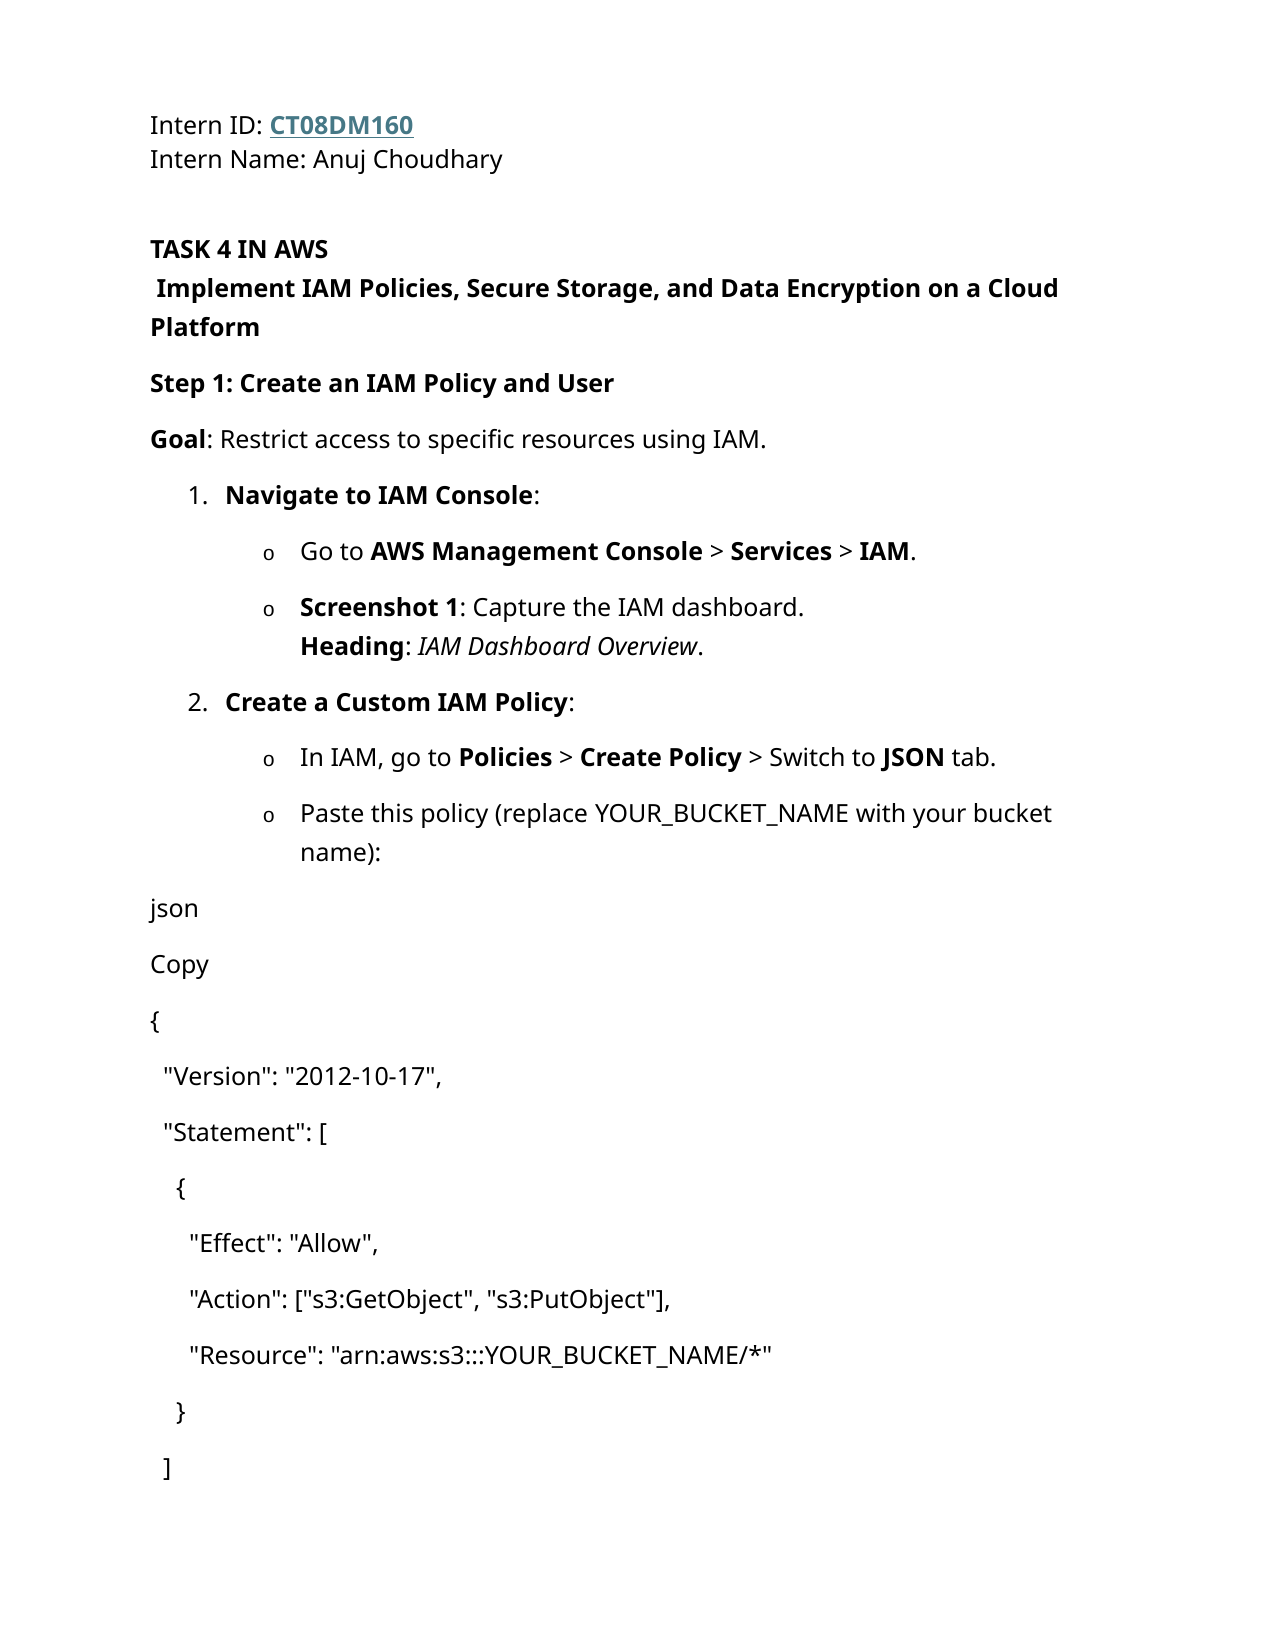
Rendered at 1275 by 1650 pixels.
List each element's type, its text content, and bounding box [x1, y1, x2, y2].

text ] [150, 1449, 1125, 1483]
text "Version": "2012-10-17", [150, 1058, 1125, 1092]
text } [150, 1393, 1125, 1427]
text "Action": ["s3:GetObject", "s3:PutObject"], [150, 1282, 1125, 1316]
list Create a Custom IAM Policy: [187, 684, 1125, 718]
text Goal: Restrict access to specific resources using IAM. [150, 422, 1125, 456]
text TASK 4 IN AWS Implement IAM Policies, Secure Storage, and Data Encryption on a Cloud Platform [150, 232, 1125, 344]
list Screenshot 1: Capture the IAM dashboard. Heading: IAM Dashboard Overview. [262, 589, 1125, 662]
list Paste this policy (replace YOUR_BUCKET_NAME with your bucket name): [262, 796, 1125, 869]
text "Effect": "Allow", [150, 1226, 1125, 1260]
text { [150, 1003, 1125, 1037]
text "Statement": [ [150, 1114, 1125, 1148]
text Step 1: Create an IAM Policy and User [150, 366, 1125, 400]
text json [150, 891, 1125, 925]
list In IAM, go to Policies > Create Policy > Switch to JSON tab. [262, 740, 1125, 774]
list Navigate to IAM Console: [187, 478, 1125, 512]
list Go to AWS Management Console > Services > IAM. [262, 533, 1125, 567]
text { [150, 1170, 1125, 1204]
text "Resource": "arn:aws:s3:::YOUR_BUCKET_NAME/*" [150, 1338, 1125, 1372]
text Copy [150, 947, 1125, 981]
